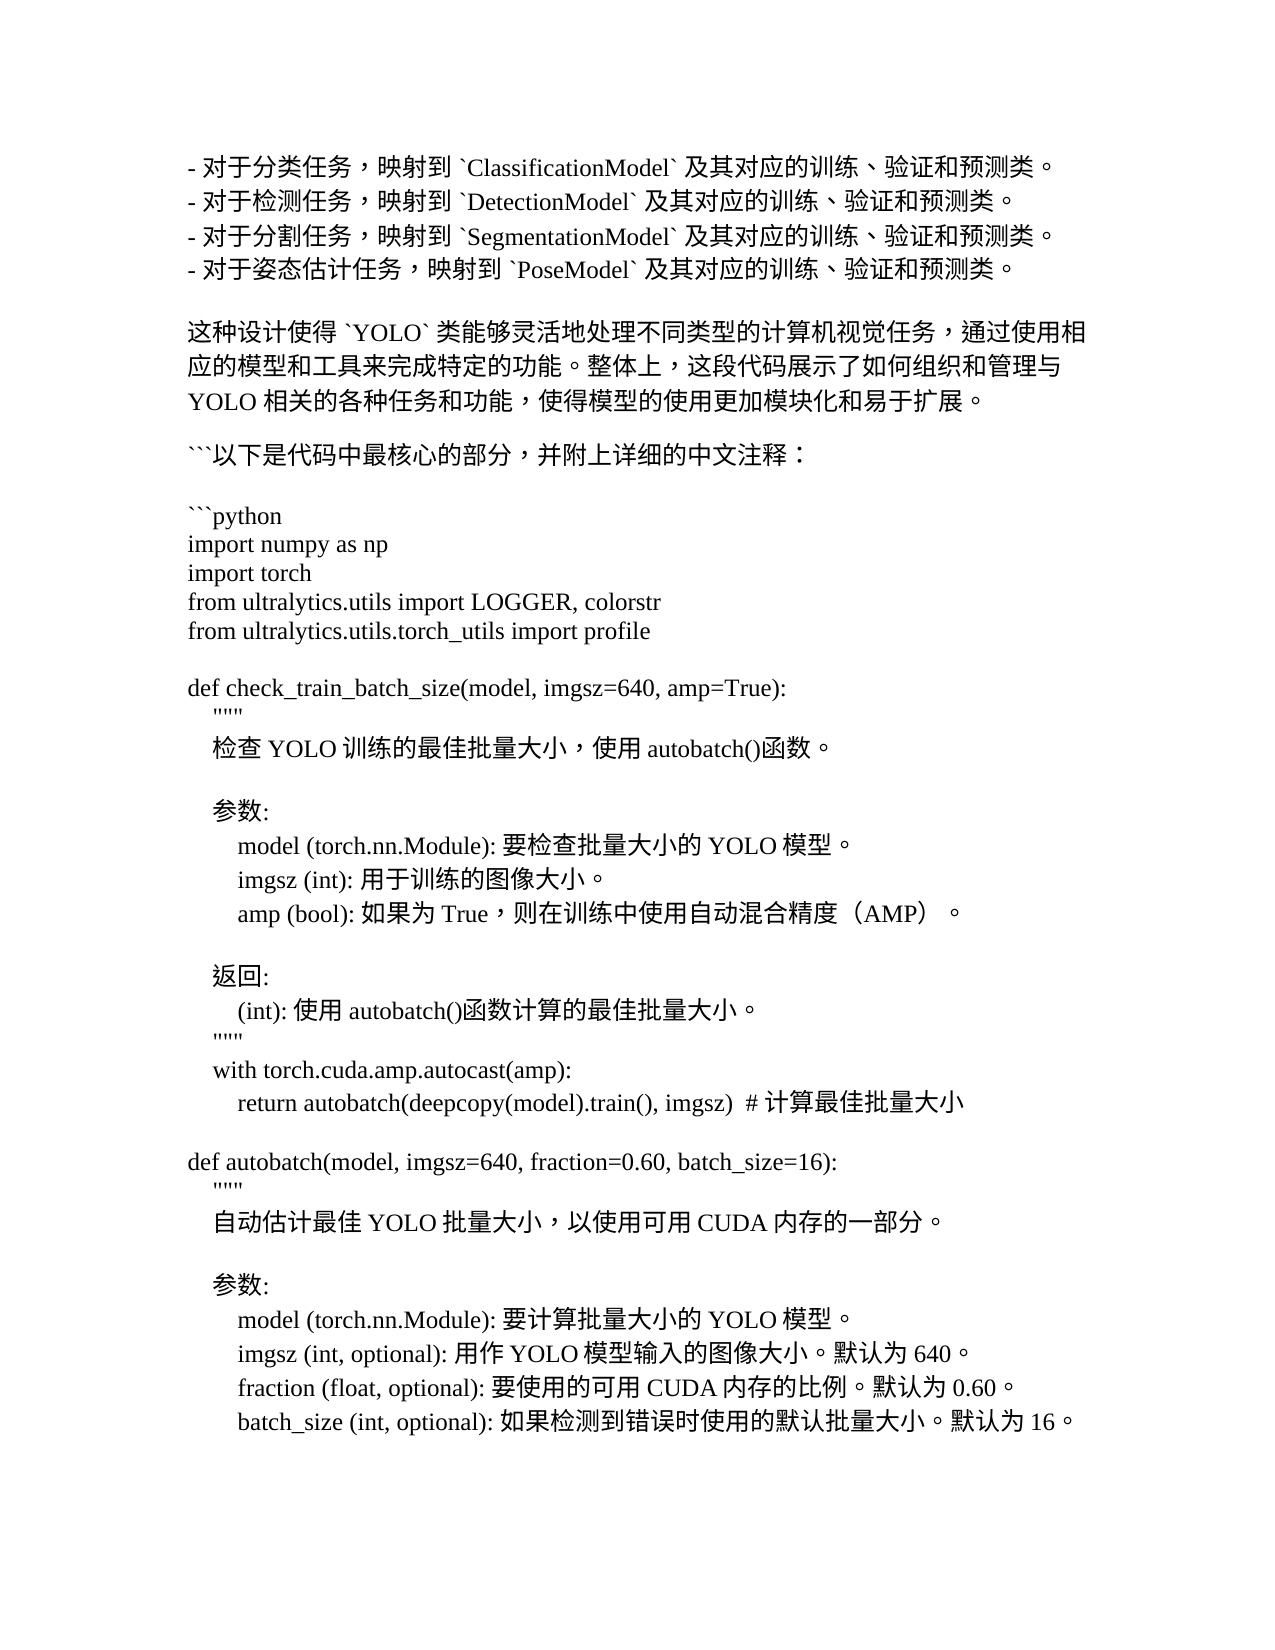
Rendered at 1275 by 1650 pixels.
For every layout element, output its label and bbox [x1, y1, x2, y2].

text [187, 438, 1087, 1466]
text [187, 150, 1087, 417]
